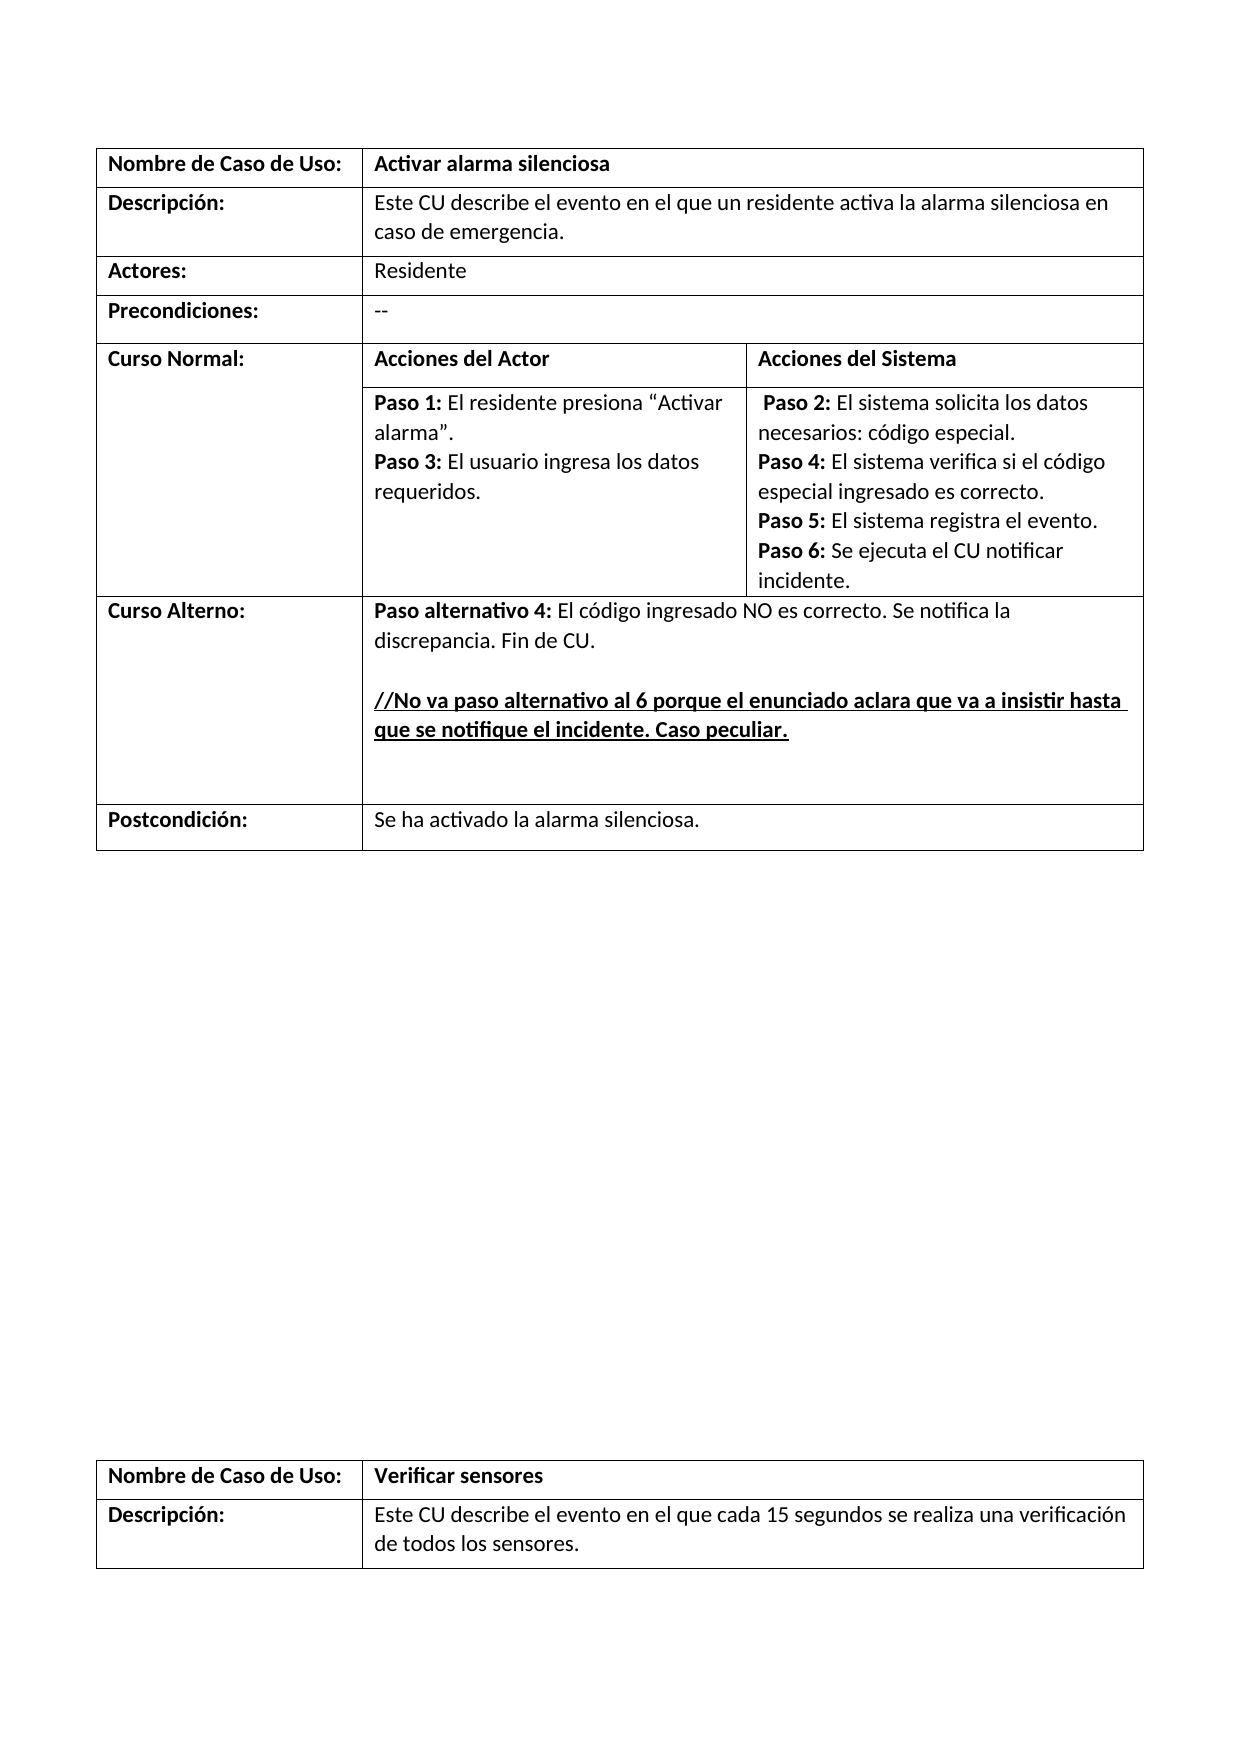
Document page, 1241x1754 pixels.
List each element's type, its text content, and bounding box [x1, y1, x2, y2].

table_header Verificar sensores [363, 1461, 1143, 1499]
table_cell Paso alternativo 4: El código ingresado NO es correcto. Se notifica la discrepancia. Fin de CU. //No va paso alternativo al 6 porque el enunciado aclara que va a insistir hasta que se notifique el incidente. Caso peculiar. [363, 597, 1143, 804]
table_cell -- [363, 296, 1143, 343]
table_cell Se ha activado la alarma silenciosa. [363, 805, 1143, 850]
table_header Activar alarma silenciosa [363, 149, 1143, 187]
table_cell Paso 2: El sistema solicita los datos necesarios: código especial. Paso 4: El sistema verifica si el código especial ingresado es correcto. Paso 5: El sistema registra el evento. Paso 6: Se ejecuta el CU notificar incidente. [747, 388, 1143, 596]
table_cell Paso 1: El residente presiona “Activar alarma”. Paso 3: El usuario ingresa los datos requeridos. [363, 388, 746, 596]
table_cell Descripción: [97, 1500, 362, 1568]
table_cell Este CU describe el evento en el que cada 15 segundos se realiza una verificación de todos los sensores. [363, 1500, 1143, 1568]
table_header Nombre de Caso de Uso: [97, 149, 362, 187]
table_cell Actores: [97, 257, 362, 295]
table_header Nombre de Caso de Uso: [97, 1461, 362, 1499]
table_cell Acciones del Actor [363, 344, 746, 387]
table_cell Acciones del Sistema [747, 344, 1143, 387]
table_cell Residente [363, 257, 1143, 295]
table_cell Precondiciones: [97, 296, 362, 343]
table_cell Descripción: [97, 188, 362, 256]
table_cell Este CU describe el evento en el que un residente activa la alarma silenciosa en caso de emergencia. [363, 188, 1143, 256]
table_cell Postcondición: [97, 805, 362, 850]
table_cell Curso Normal: [97, 344, 362, 596]
table_cell Curso Alterno: [97, 597, 362, 804]
